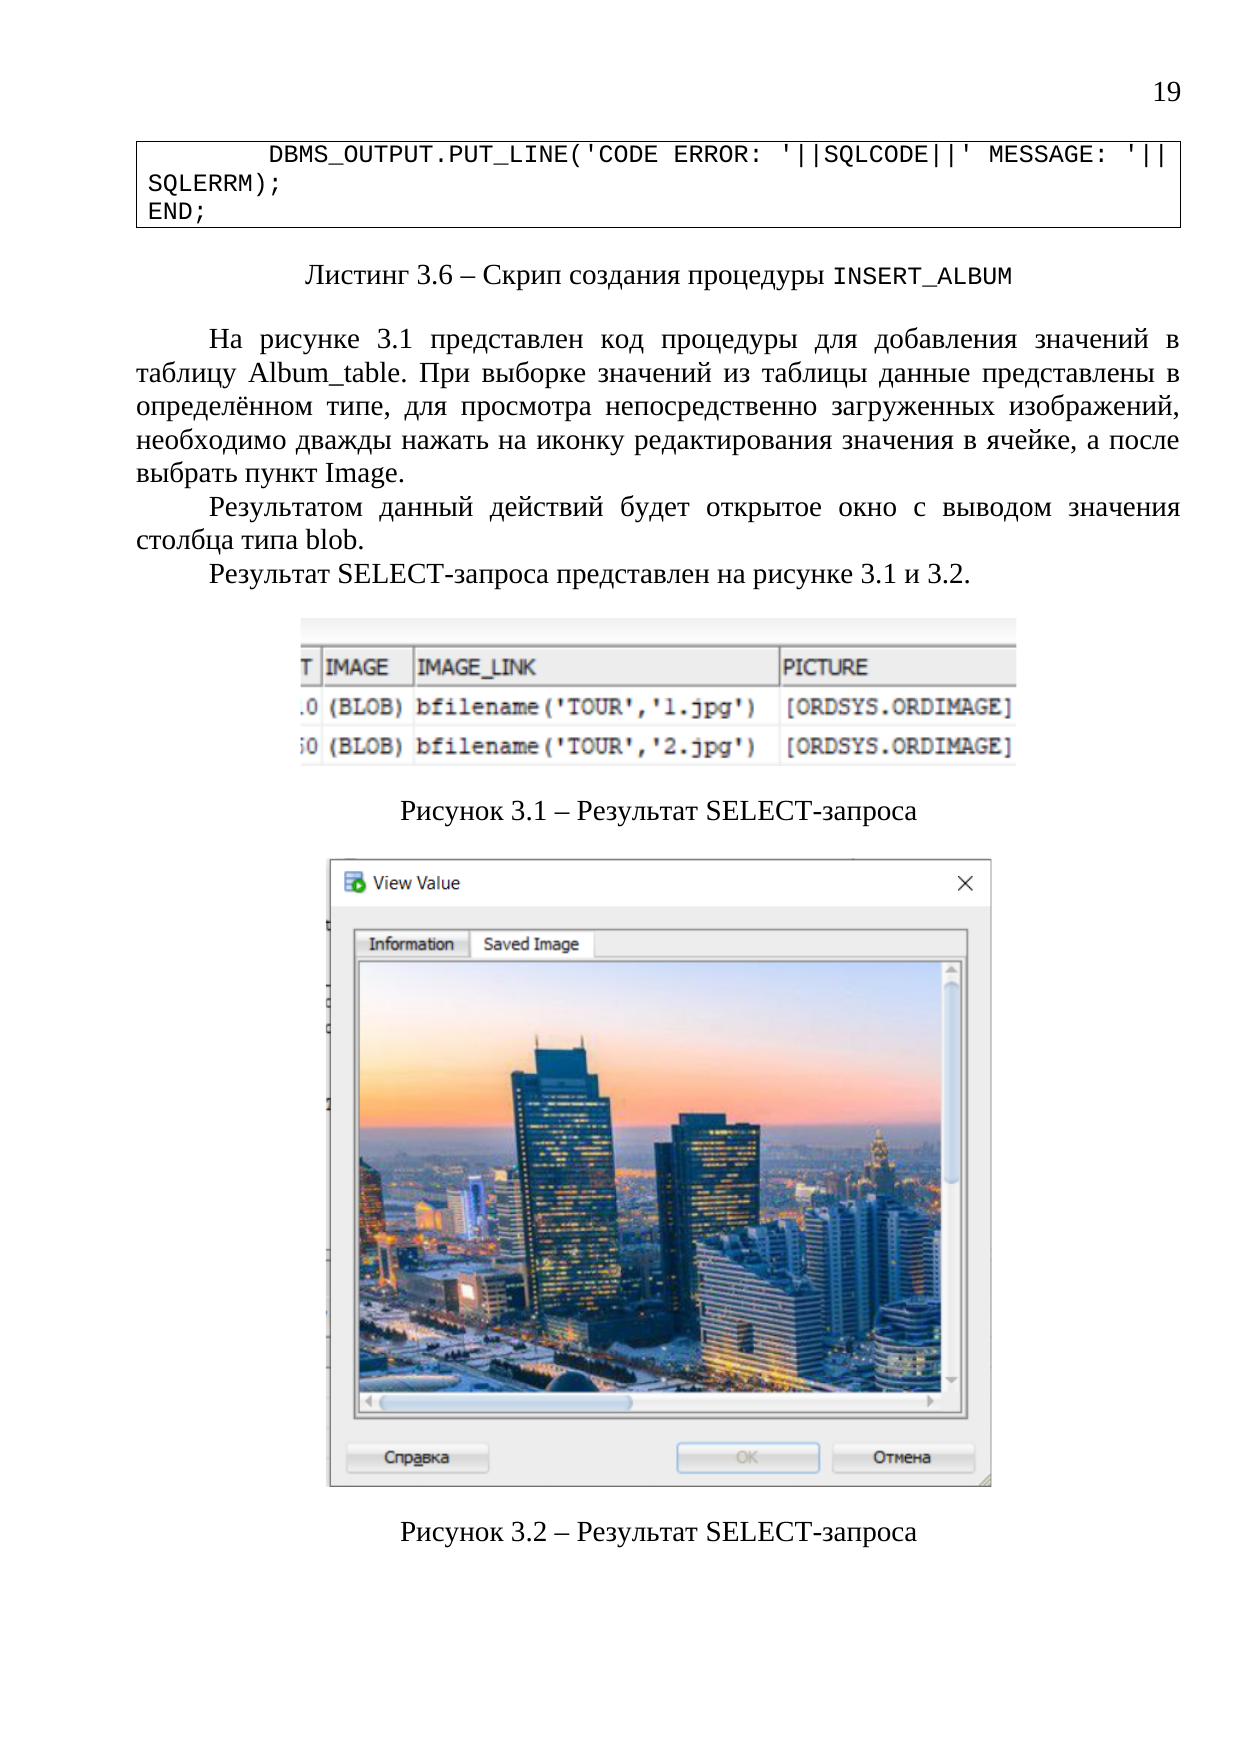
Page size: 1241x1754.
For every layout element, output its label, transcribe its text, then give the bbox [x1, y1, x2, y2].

text На рисунке 3.1 представлен код процедуры для добавления значений в таблицу Album_table. При выборке значений из таблицы данные представлены в определённом типе, для просмотра непосредственно загруженных изображений, необходимо дважды нажать на иконку редактирования значения в ячейке, а после выбрать пункт Image. [136, 321, 1181, 489]
text Рисунок 3.2 – Результат SELECT-запроса [136, 1514, 1181, 1548]
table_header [137, 142, 1180, 227]
picture [300, 618, 1017, 766]
picture [325, 858, 992, 1487]
text Листинг 3.6 – Скрип создания процедуры INSERT_ALBUM [136, 257, 1181, 292]
text Результат SELECT-запроса представлен на рисунке 3.1 и 3.2. [136, 556, 1181, 589]
text Результатом данный действий будет открытое окно с выводом значения столбца типа blob. [136, 489, 1181, 556]
text Рисунок 3.1 – Результат SELECT-запроса [136, 793, 1181, 827]
